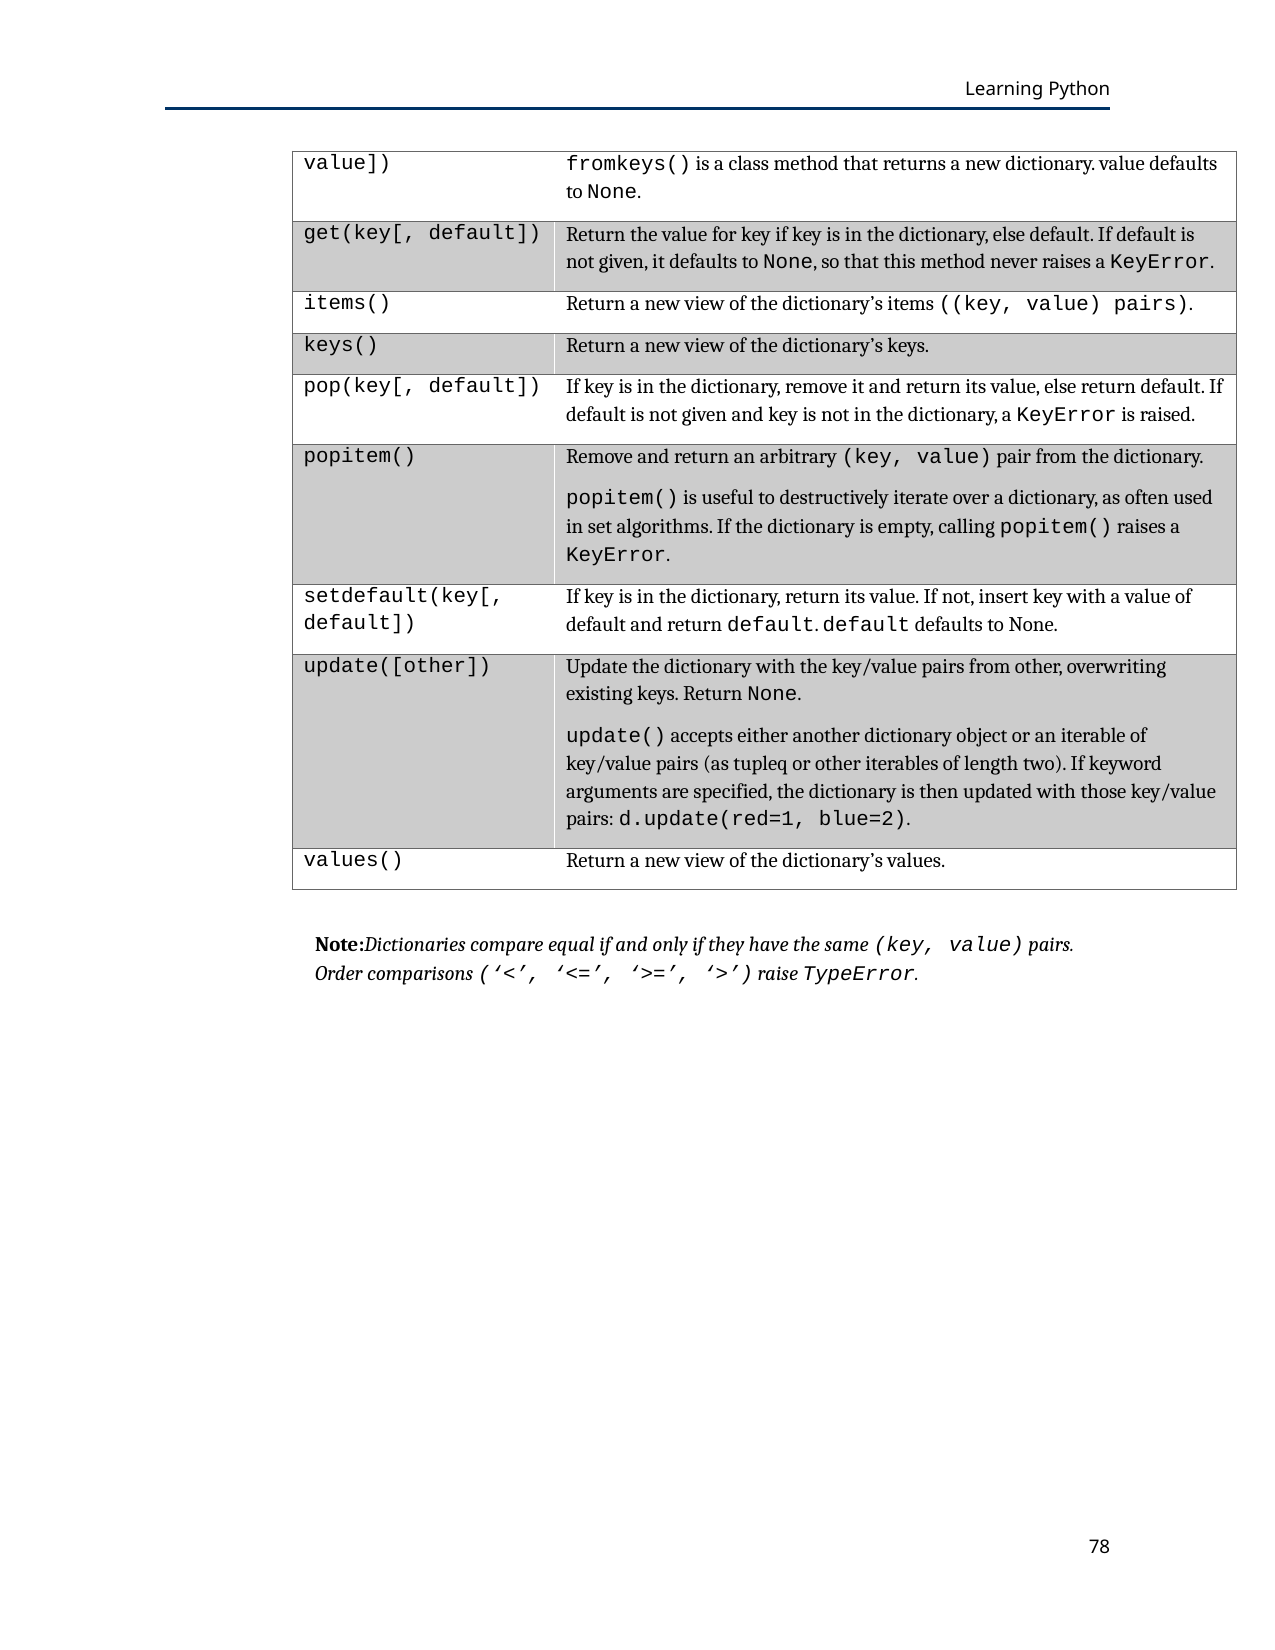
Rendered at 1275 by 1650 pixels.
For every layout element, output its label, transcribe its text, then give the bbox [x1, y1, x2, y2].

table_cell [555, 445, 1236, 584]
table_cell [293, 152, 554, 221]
text Note:Dictionaries compare equal if and only if they have the same (key, value) pairs. Order comparisons (‘<’, ‘<=’, ‘>=’, ‘>’) raise TypeError. [315, 933, 1110, 986]
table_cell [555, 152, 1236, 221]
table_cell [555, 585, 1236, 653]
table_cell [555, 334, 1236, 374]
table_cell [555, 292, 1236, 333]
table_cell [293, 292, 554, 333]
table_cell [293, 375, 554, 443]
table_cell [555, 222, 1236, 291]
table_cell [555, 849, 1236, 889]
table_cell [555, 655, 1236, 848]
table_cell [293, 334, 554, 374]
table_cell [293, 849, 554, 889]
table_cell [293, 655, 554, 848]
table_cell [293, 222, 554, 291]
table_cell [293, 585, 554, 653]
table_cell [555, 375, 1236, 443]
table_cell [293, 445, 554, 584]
